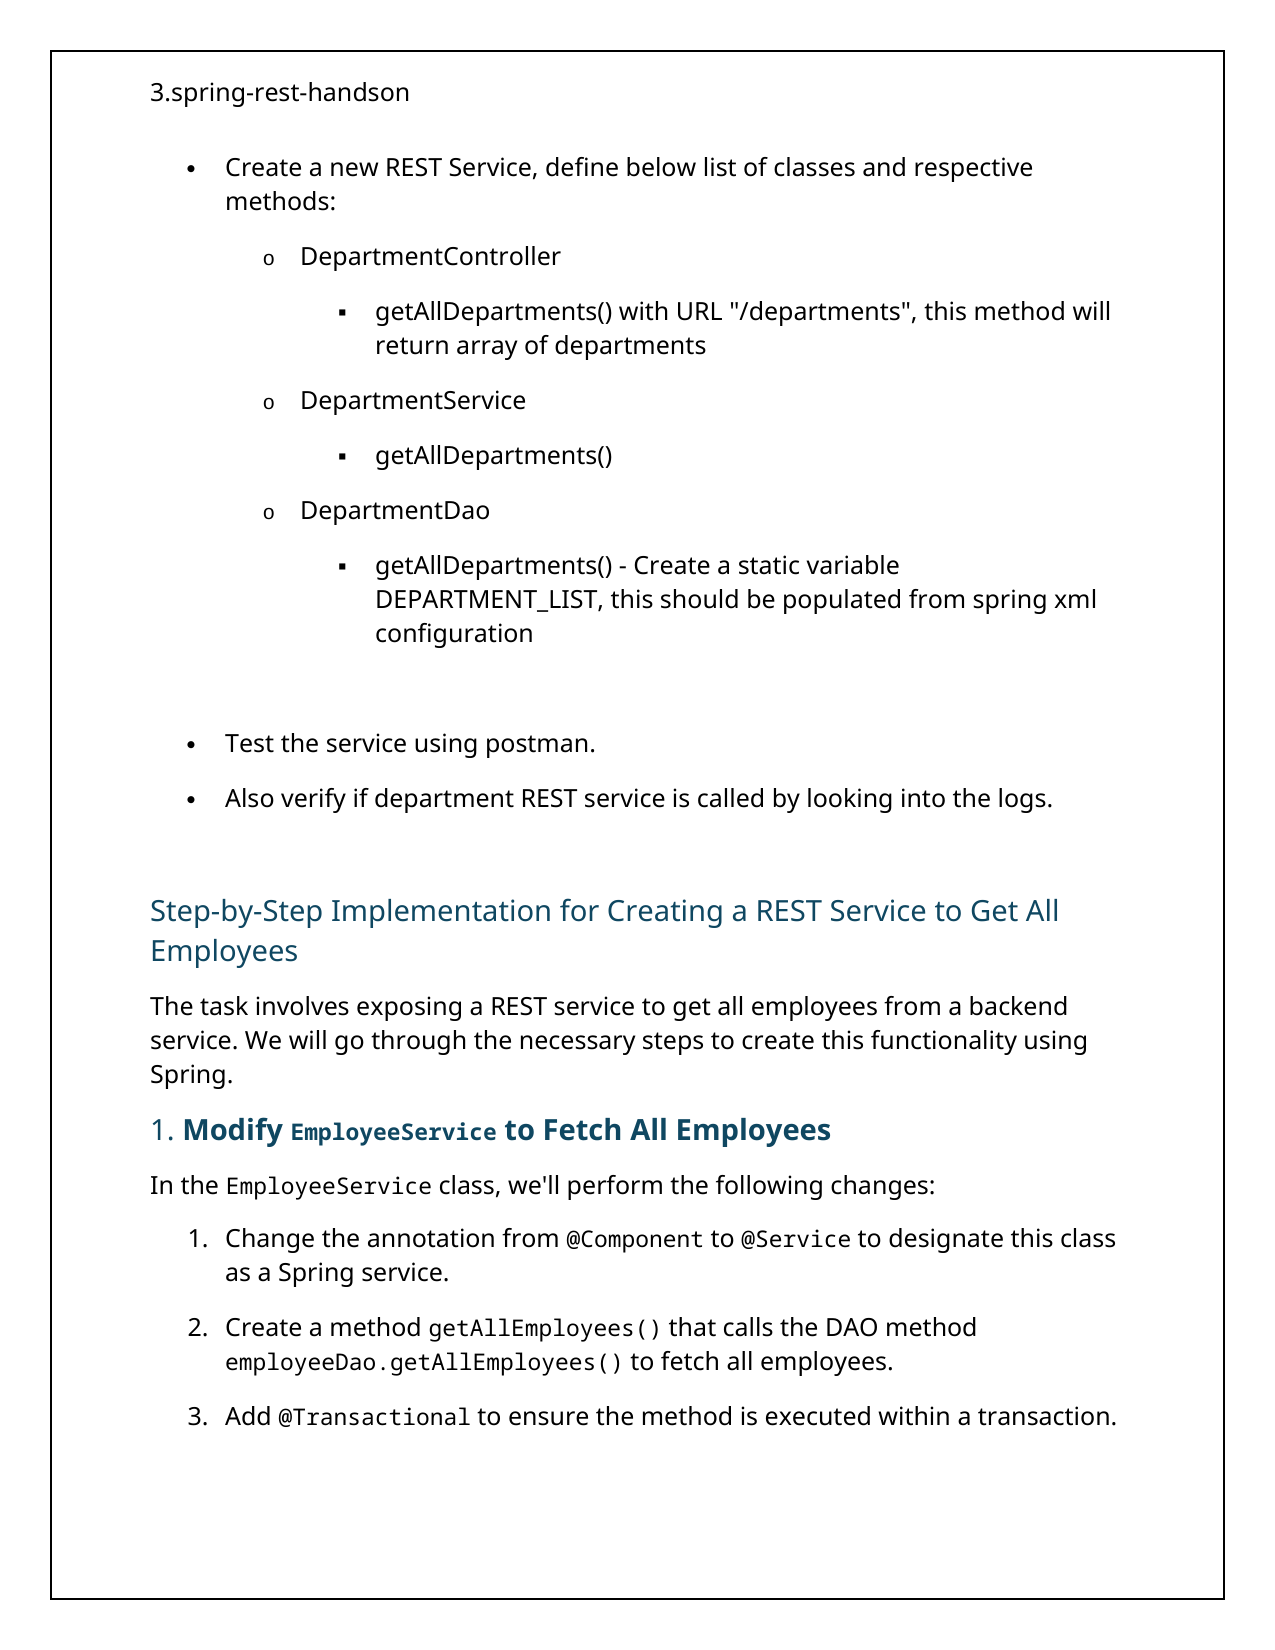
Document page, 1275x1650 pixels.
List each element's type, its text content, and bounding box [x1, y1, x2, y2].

list Create a new REST Service, define below list of classes and respective methods: [187, 150, 1125, 218]
list getAllDepartments() with URL "/departments", this method will return array of departments [337, 294, 1125, 362]
list getAllDepartments() - Create a static variable DEPARTMENT_LIST, this should be populated from spring xml configuration [337, 547, 1125, 650]
subtitle Step-by-Step Implementation for Creating a REST Service to Get All Employees [150, 890, 1125, 969]
list Also verify if department REST service is called by looking into the logs. [187, 780, 1125, 814]
list DepartmentDao [262, 493, 1125, 527]
list DepartmentService [262, 383, 1125, 417]
list getAllDepartments() [337, 438, 1125, 472]
list Change the annotation from @Component to @Service to designate this class as a Spring service. [187, 1220, 1125, 1288]
text The task involves exposing a REST service to get all employees from a backend service. We will go through the necessary steps to create this functionality using Spring. [150, 988, 1125, 1090]
list DepartmentController [262, 239, 1125, 273]
list Add @Transactional to ensure the method is executed within a transaction. [187, 1398, 1125, 1432]
list Create a method getAllEmployees() that calls the DAO method employeeDao.getAllEmployees() to fetch all employees. [187, 1309, 1125, 1377]
list Test ​the service using postman. [187, 725, 1125, 759]
subtitle 1. Modify EmployeeService to Fetch All Employees [150, 1109, 1125, 1149]
text In the EmployeeService class, we'll perform the following changes: [150, 1168, 1125, 1202]
